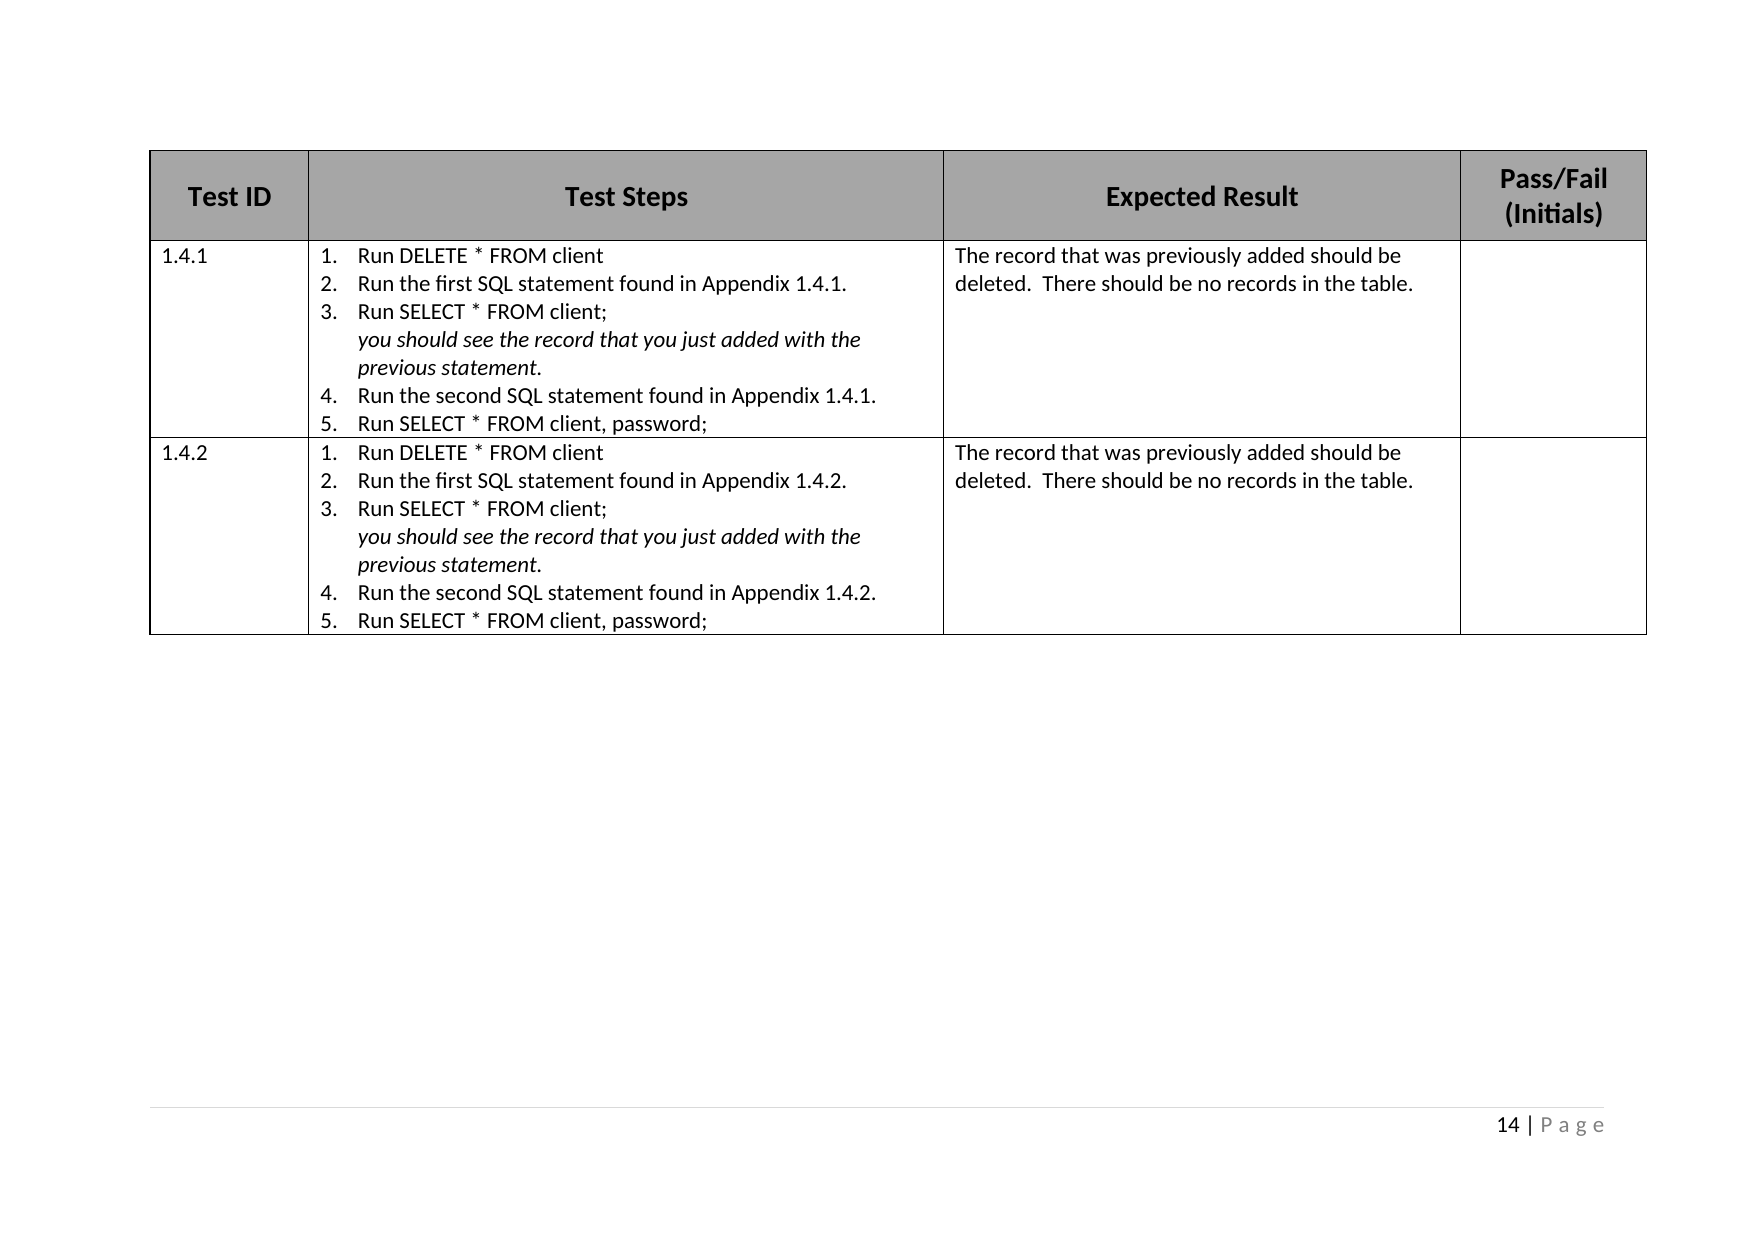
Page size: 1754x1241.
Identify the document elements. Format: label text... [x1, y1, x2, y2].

table_cell 1.4.1 [151, 241, 308, 437]
table_cell Run DELETE * FROM client Run the first SQL statement found in Appendix 1.4.2. Run SELECT * FROM client; you should see the record that you just added with the previous statement. Run the second SQL statement found in Appendix 1.4.2. Run SELECT * FROM client, password; [309, 438, 943, 634]
table_cell 1.4.2 [151, 438, 308, 634]
table_cell The record that was previously added should be deleted. There should be no records in the table. [944, 241, 1460, 437]
table_header Test ID [151, 151, 308, 240]
table_cell Run DELETE * FROM client Run the first SQL statement found in Appendix 1.4.1. Run SELECT * FROM client; you should see the record that you just added with the previous statement. Run the second SQL statement found in Appendix 1.4.1. Run SELECT * FROM client, password; [309, 241, 943, 437]
table_header Expected Result [944, 151, 1460, 240]
table_header Pass/Fail (Initials) [1461, 151, 1646, 240]
table_header Test Steps [309, 151, 943, 240]
table_cell [1461, 241, 1646, 437]
table_cell [1461, 438, 1646, 634]
table_cell The record that was previously added should be deleted. There should be no records in the table. [944, 438, 1460, 634]
